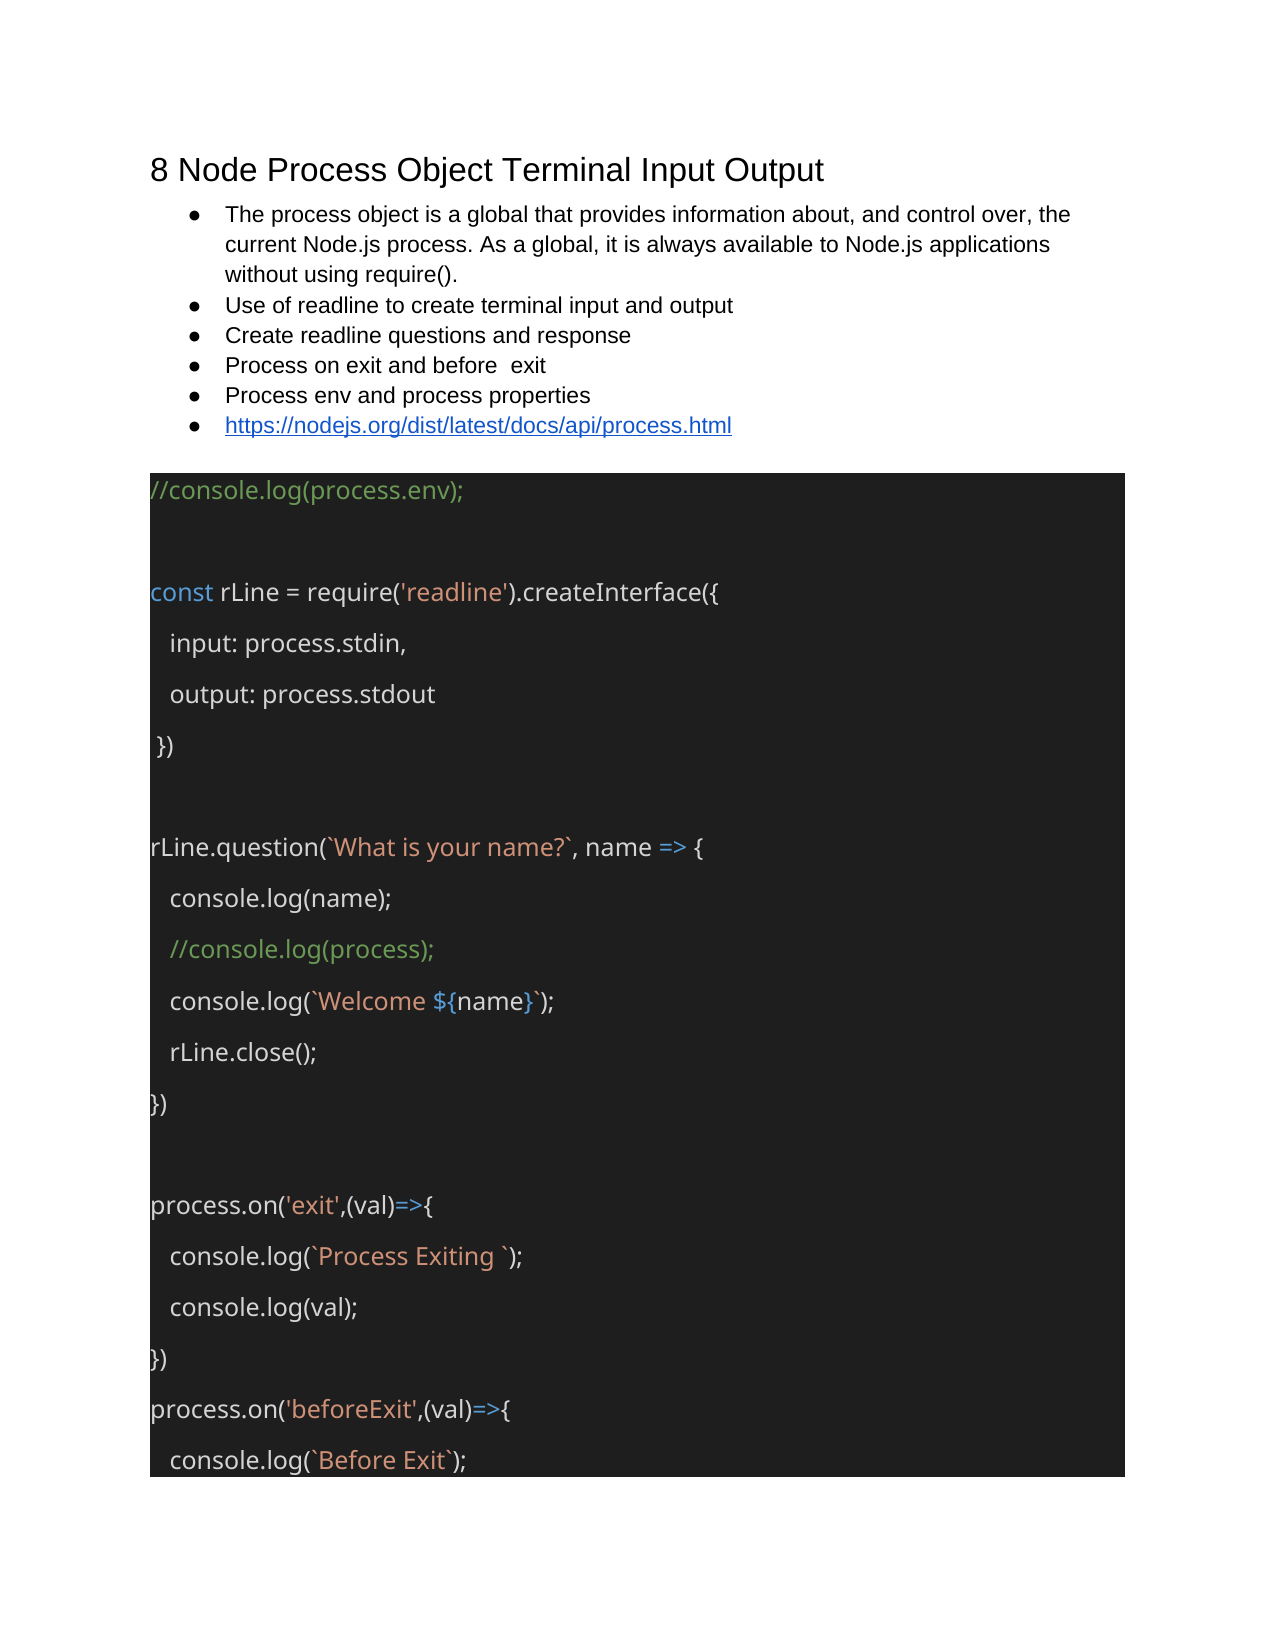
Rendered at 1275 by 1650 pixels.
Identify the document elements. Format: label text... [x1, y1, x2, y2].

list The process object is a global that provides information about, and control over, the current Node.js process. As a global, it is always available to Node.js applications without using require(). [187, 201, 1125, 288]
text process.on('beforeExit',(val)=>{ [150, 1392, 1125, 1426]
text console.log(`Process Exiting `); [150, 1238, 1125, 1272]
text }) [150, 728, 1125, 762]
text process.on('exit',(val)=>{ [150, 1187, 1125, 1221]
text rLine.question(`What is your name?`, name => { [150, 830, 1125, 864]
text const rLine = require('readline').createInterface({ [150, 575, 1125, 609]
text //console.log(process); [150, 932, 1125, 966]
list Create readline questions and response [187, 322, 1125, 348]
text console.log(`Before Exit`); [150, 1443, 1125, 1477]
text rLine.close(); [150, 1034, 1125, 1068]
text }) [150, 1341, 1125, 1374]
text input: process.stdin, [150, 626, 1125, 660]
text //console.log(process.env); [150, 473, 1125, 507]
list https://nodejs.org/dist/latest/docs/api/process.html [187, 412, 1125, 439]
list Process env and process properties [187, 382, 1125, 408]
text console.log(`Welcome ${name}`); [150, 983, 1125, 1017]
text }) [150, 1085, 1125, 1119]
subtitle 8 Node Process Object Terminal Input Output [150, 150, 1125, 188]
text console.log(name); [150, 881, 1125, 915]
list Process on exit and before exit [187, 352, 1125, 378]
text console.log(val); [150, 1289, 1125, 1323]
text output: process.stdout [150, 677, 1125, 711]
list Use of readline to create terminal input and output [187, 292, 1125, 318]
